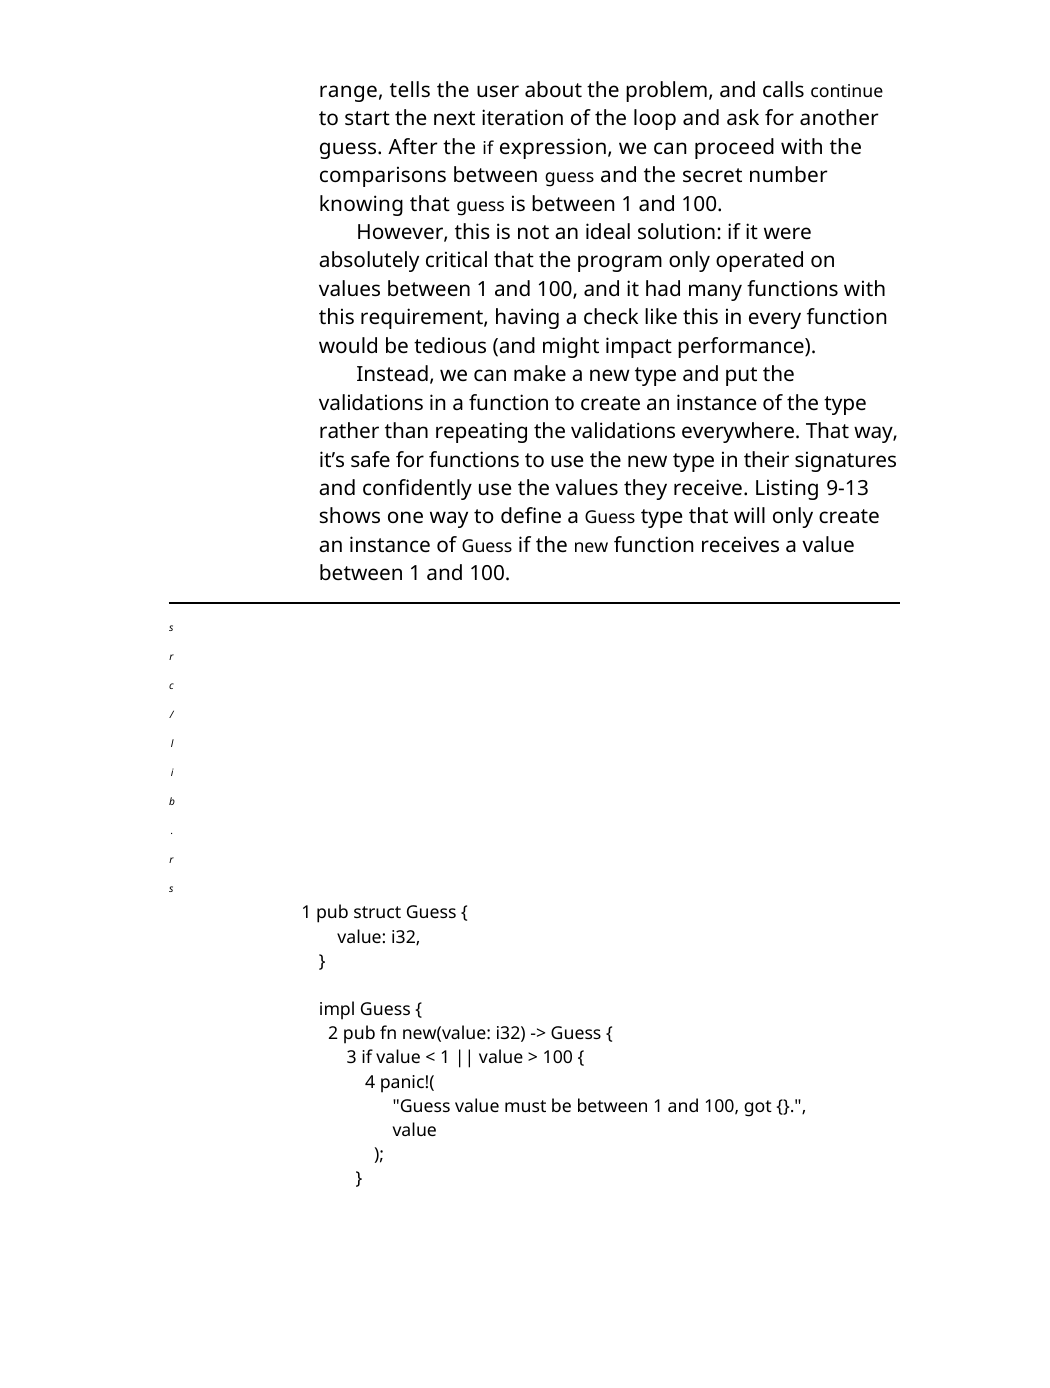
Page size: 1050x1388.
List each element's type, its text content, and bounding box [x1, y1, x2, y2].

text value: i32, [319, 924, 900, 948]
text impl Guess { [319, 997, 900, 1021]
text value [319, 1117, 900, 1142]
text } [319, 1166, 900, 1190]
text 1 pub struct Guess { [301, 900, 900, 924]
text 4 panic!( [319, 1069, 900, 1093]
text "Guess value must be between 1 and 100, got {}.", [319, 1093, 900, 1117]
text ); [319, 1142, 900, 1166]
text 2 pub fn new(value: i32) -> Guess { [319, 1021, 900, 1045]
text However, this is not an ideal solution: if it were absolutely critical that the program only operated on values between 1 and 100, and it had many functions with this requirement, having a check like this in every function would be tedious (and might impact performance). [319, 217, 900, 359]
text 3 if value < 1 || value > 100 { [319, 1045, 900, 1069]
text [319, 75, 900, 217]
text } [319, 948, 900, 972]
text Instead, we can make a new type and put the validations in a function to create an instance of the type rather than repeating the validations everywhere. That way, it’s safe for functions to use the new type in their signatures and confidently use the values they receive. Listing 9-13 shows one way to define a Guess type that will only create an instance of Guess if the new function receives a value between 1 and 100. [319, 359, 900, 587]
